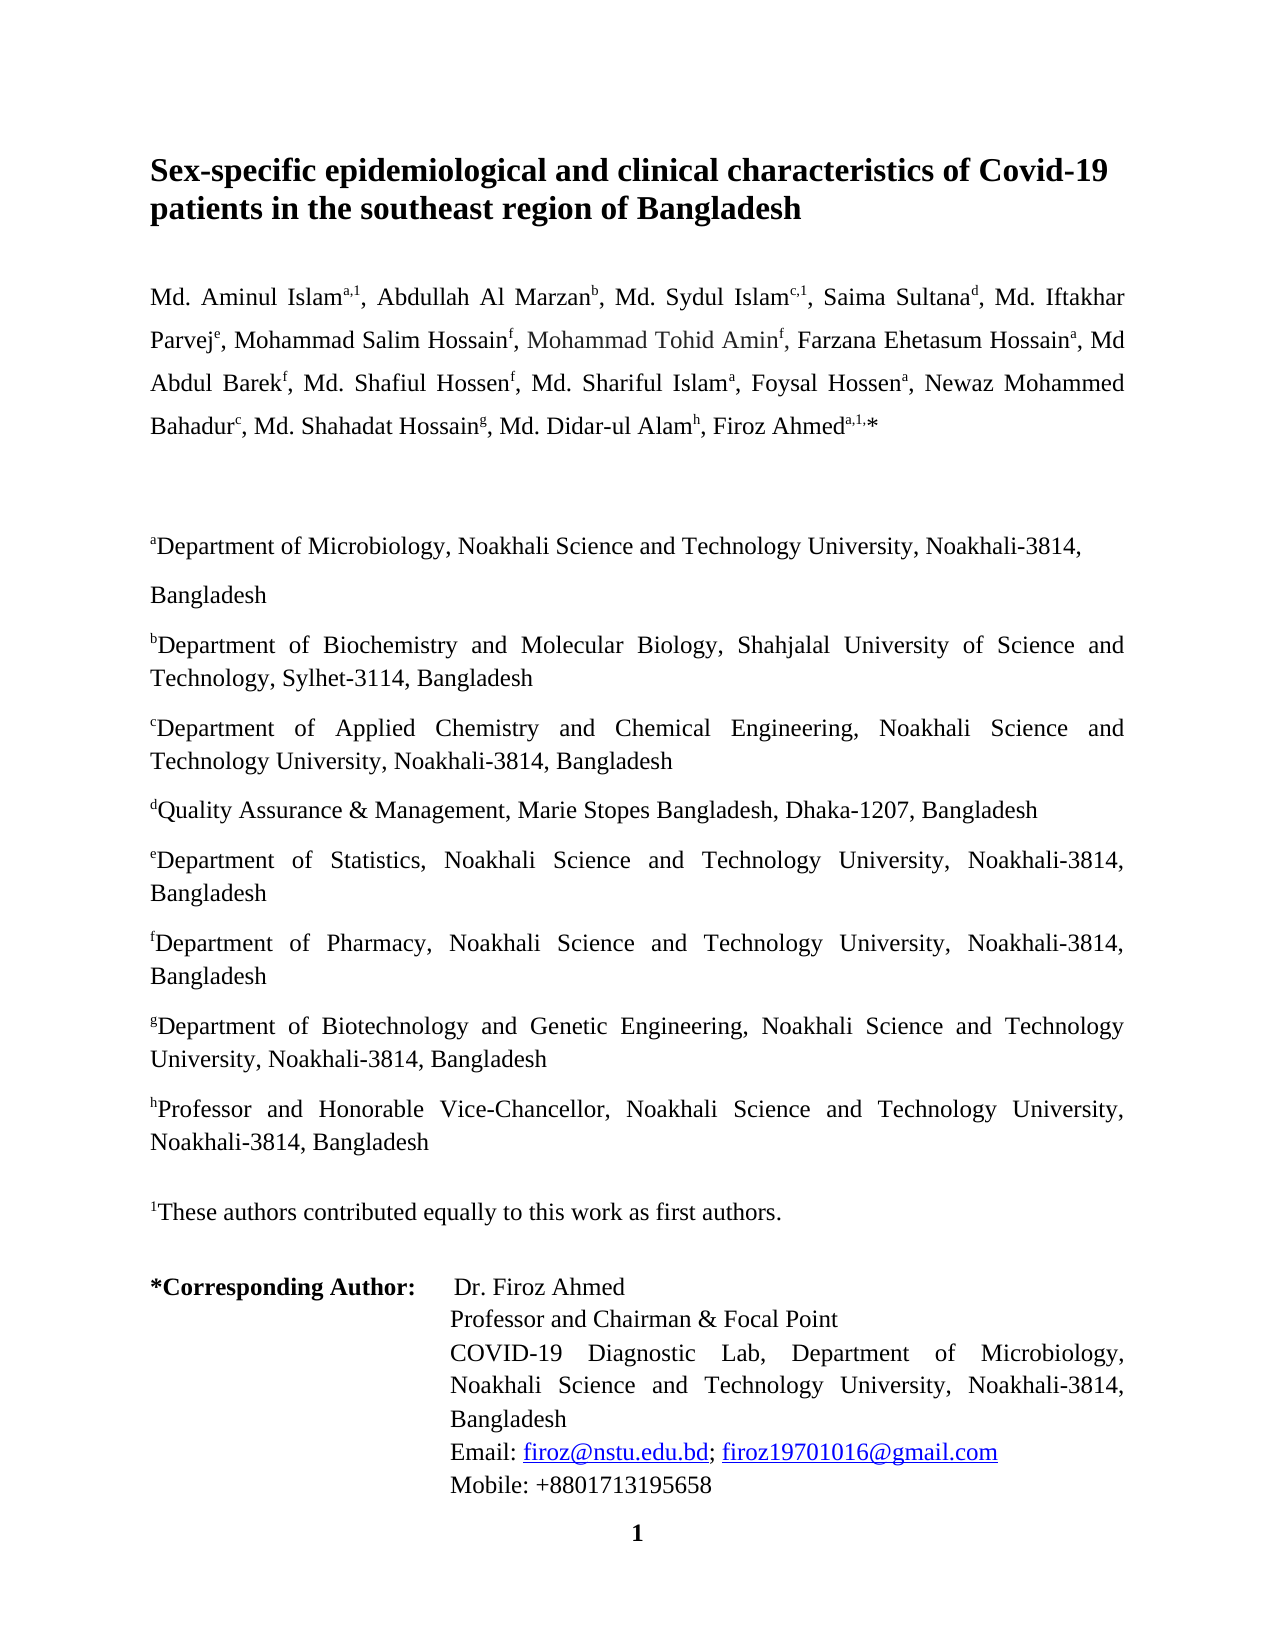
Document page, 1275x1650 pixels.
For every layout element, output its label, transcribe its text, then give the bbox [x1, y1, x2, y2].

text COVID-19 Diagnostic Lab, Department of Microbiology, Noakhali Science and Technology University, Noakhali-3814, Bangladesh [450, 1338, 1125, 1432]
text Email: firoz@nstu.edu.bd; firoz19701016@gmail.com [375, 1437, 1125, 1465]
text hProfessor and Honorable Vice-Chancellor, Noakhali Science and Technology University, Noakhali-3814, Bangladesh [150, 1094, 1125, 1156]
text Mobile: +8801713195658 [375, 1470, 1125, 1498]
text cDepartment of Applied Chemistry and Chemical Engineering, Noakhali Science and Technology University, Noakhali-3814, Bangladesh [150, 713, 1125, 775]
text Bangladesh [150, 581, 1125, 609]
text fDepartment of Pharmacy, Noakhali Science and Technology University, Noakhali-3814, Bangladesh [150, 928, 1125, 990]
text gDepartment of Biotechnology and Genetic Engineering, Noakhali Science and Technology University, Noakhali-3814, Bangladesh [150, 1011, 1125, 1073]
text Professor and Chairman & Focal Point [375, 1304, 1125, 1333]
text *Corresponding Author: Dr. Firoz Ahmed [150, 1272, 1125, 1300]
text bDepartment of Biochemistry and Molecular Biology, Shahjalal University of Science and Technology, Sylhet-3114, Bangladesh [150, 630, 1125, 692]
text eDepartment of Statistics, Noakhali Science and Technology University, Noakhali-3814, Bangladesh [150, 845, 1125, 907]
text 1These authors contributed equally to this work as first authors. [150, 1197, 1125, 1226]
text Sex-specific epidemiological and clinical characteristics of Covid-19 patients in the southeast region of Bangladesh [150, 150, 1125, 227]
text aDepartment of Microbiology, Noakhali Science and Technology University, Noakhali-3814, [150, 531, 1125, 559]
text dQuality Assurance & Management, Marie Stopes Bangladesh, Dhaka-1207, Bangladesh [150, 796, 1125, 824]
text Md. Aminul Islama,1, Abdullah Al Marzanb, Md. Sydul Islamc,1, Saima Sultanad, Md. Iftakhar Parveje, Mohammad Salim Hossainf, Mohammad Tohid Aminf, Farzana Ehetasum Hossaina, Md Abdul Barekf, Md. Shafiul Hossenf, Md. Shariful Islama, Foysal Hossena, Newaz Mohammed Bahadurc, Md. Shahadat Hossaing, Md. Didar-ul Alamh, Firoz Ahmeda,1,* [150, 282, 1125, 440]
